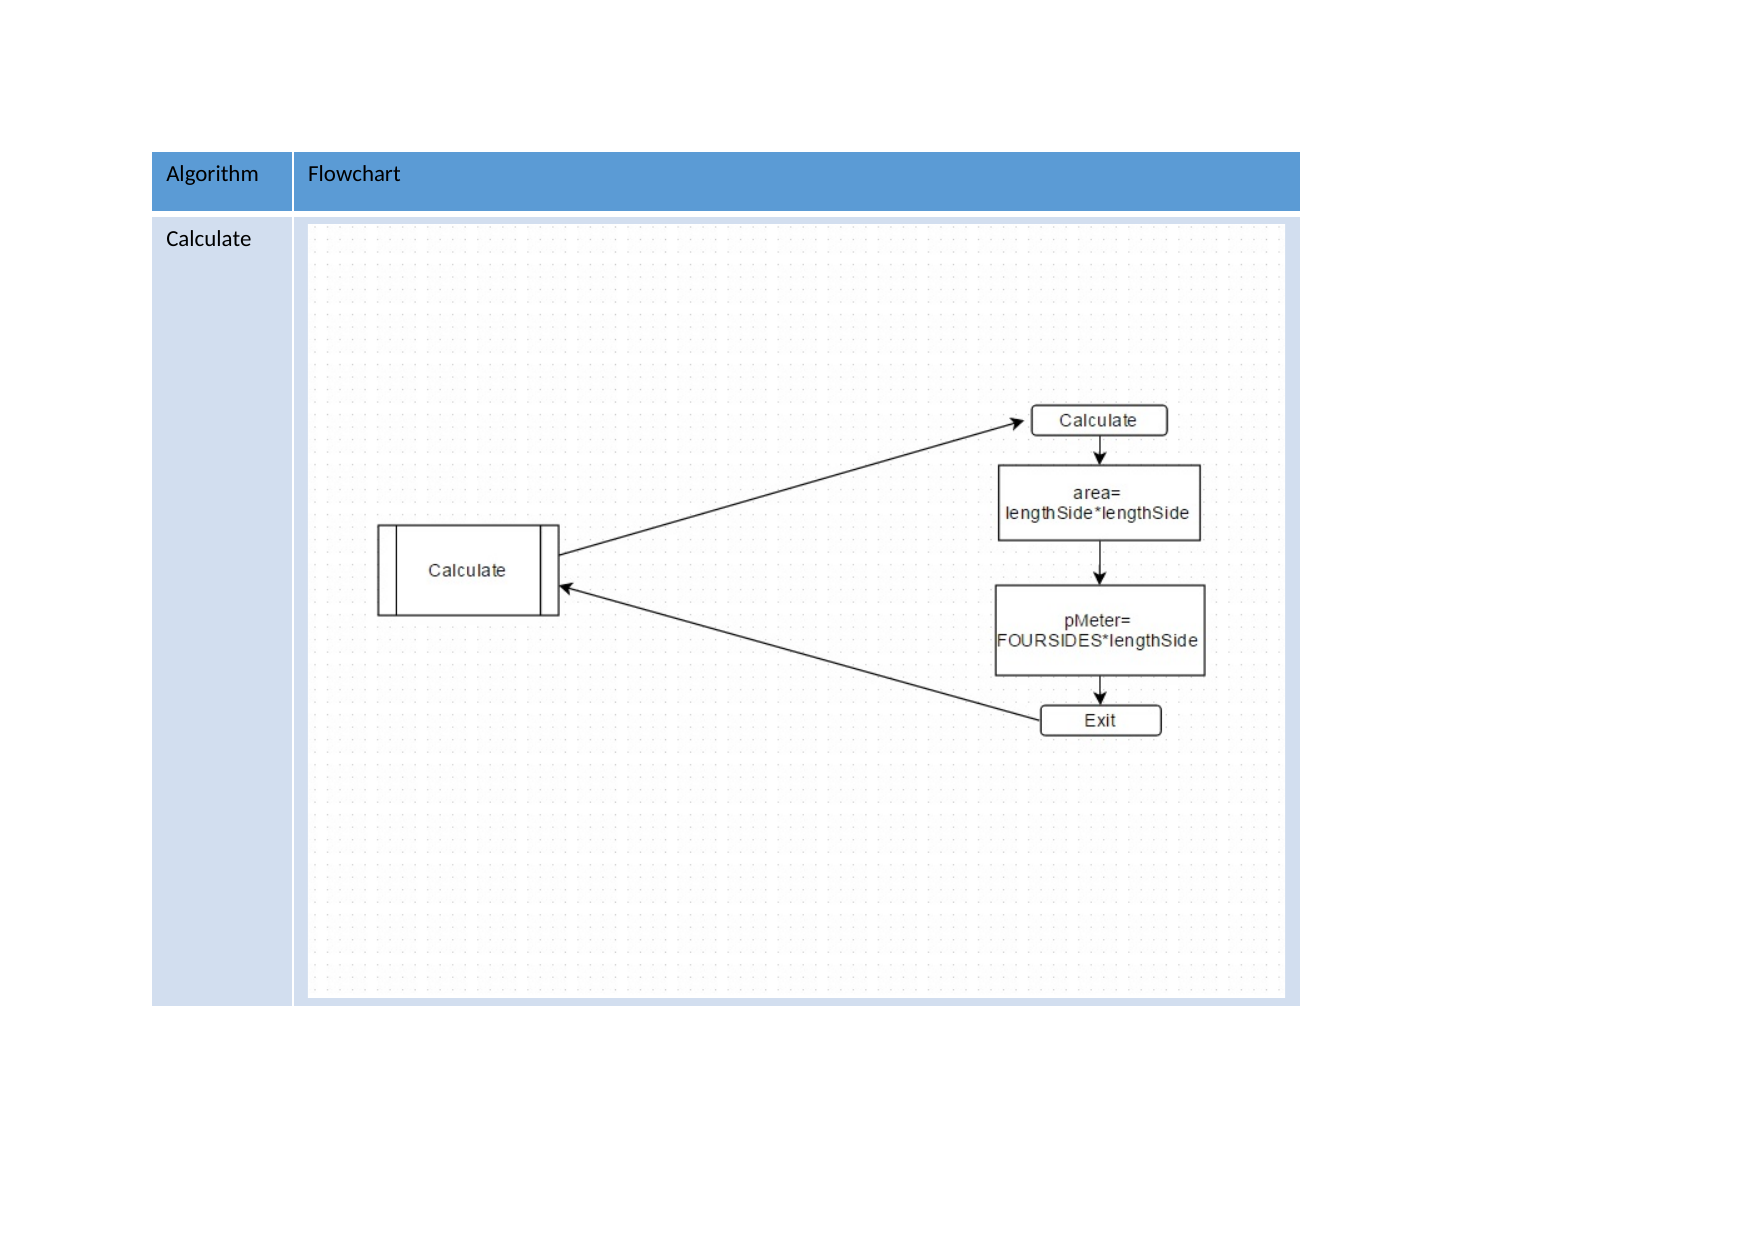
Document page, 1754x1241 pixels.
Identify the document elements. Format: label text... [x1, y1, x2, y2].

table_header Algorithm [152, 152, 292, 211]
table_cell Calculate [152, 217, 292, 1006]
picture [307, 224, 1285, 998]
table_header Flowchart [294, 152, 1300, 211]
table_cell [294, 217, 1300, 1006]
